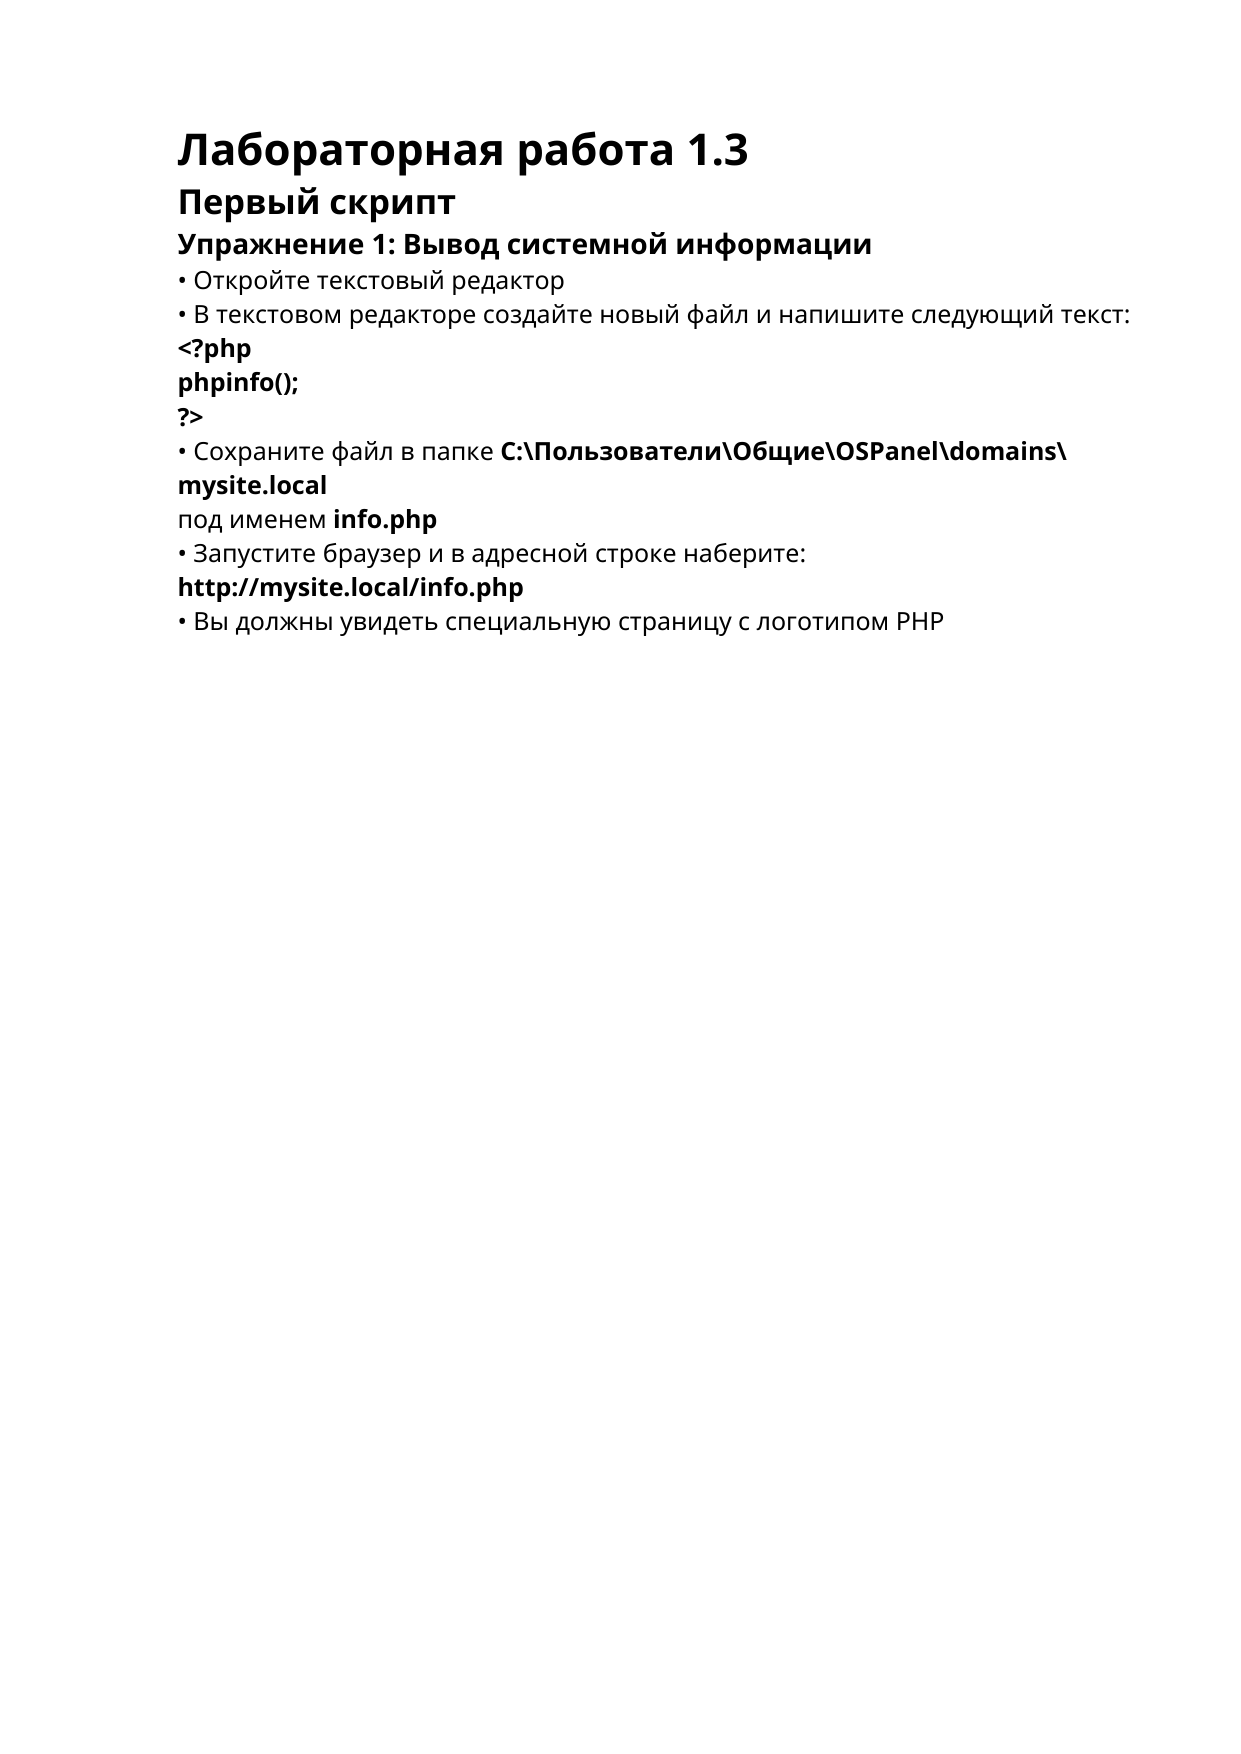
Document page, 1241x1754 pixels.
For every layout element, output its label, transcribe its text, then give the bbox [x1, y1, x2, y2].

text Лабораторная работа 1.3 [177, 118, 1152, 178]
text • Вы должны увидеть специальную страницу с логотипом PHP [177, 603, 1152, 638]
text • Запустите браузер и в адресной строке наберите: http://mysite.local/info.php [177, 535, 1152, 603]
text под именем info.php [177, 501, 1152, 535]
text phpinfo(); [177, 365, 1152, 399]
text • В текстовом редакторе создайте новый файл и напишите следующий текст: [177, 297, 1152, 331]
text Первый скрипт [177, 178, 1152, 224]
text • Сохраните файл в папке C:\Пользователи\Общие\OSPanel\domains\mysite.local [177, 433, 1152, 501]
text ?> [177, 399, 1152, 433]
text Упражнение 1: Вывод системной информации [177, 224, 1152, 263]
text • Откройте текстовый редактор [177, 263, 1152, 297]
text <?php [177, 331, 1152, 365]
